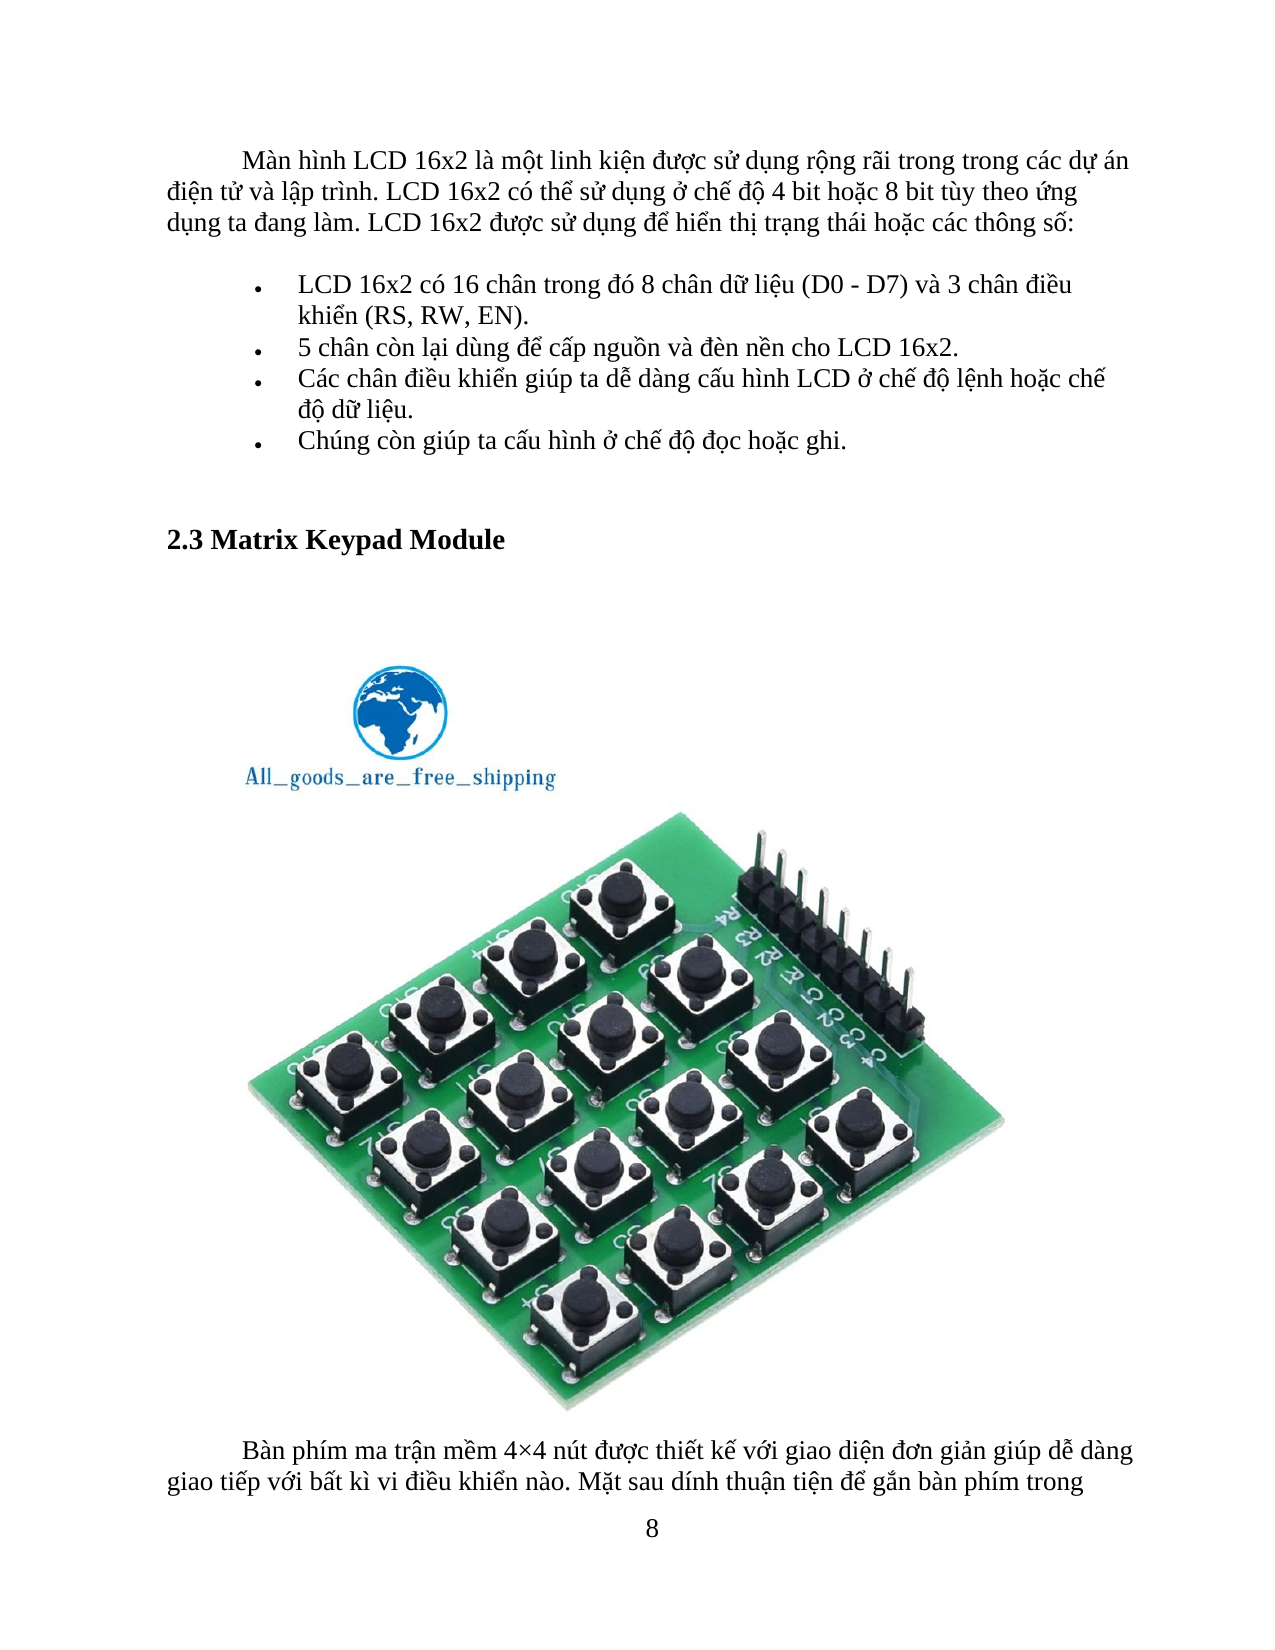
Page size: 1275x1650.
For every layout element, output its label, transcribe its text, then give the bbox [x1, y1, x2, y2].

list Các chân điều khiển giúp ta dễ dàng cấu hình LCD ở chế độ lệnh hoặc chế độ dữ liệu. [254, 362, 1137, 424]
list Chúng còn giúp ta cấu hình ở chế độ đọc hoặc ghi. [254, 424, 1137, 455]
text 2.3 Matrix Keypad Module [167, 522, 1137, 556]
picture [225, 618, 1041, 1434]
list 5 chân còn lại dùng để cấp nguồn và đèn nền cho LCD 16x2. [254, 331, 1137, 362]
list LCD 16x2 có 16 chân trong đó 8 chân dữ liệu (D0 - D7) và 3 chân điều khiển (RS, RW, EN). [254, 268, 1137, 331]
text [167, 589, 1137, 1496]
text Màn hình LCD 16x2 là một linh kiện được sử dụng rộng rãi trong trong các dự án điện tử và lập trình. LCD 16x2 có thể sử dụng ở chế độ 4 bit hoặc 8 bit tùy theo ứng dụng ta đang làm. LCD 16x2 được sử dụng để hiển thị trạng thái hoặc các thông số: [167, 144, 1137, 237]
